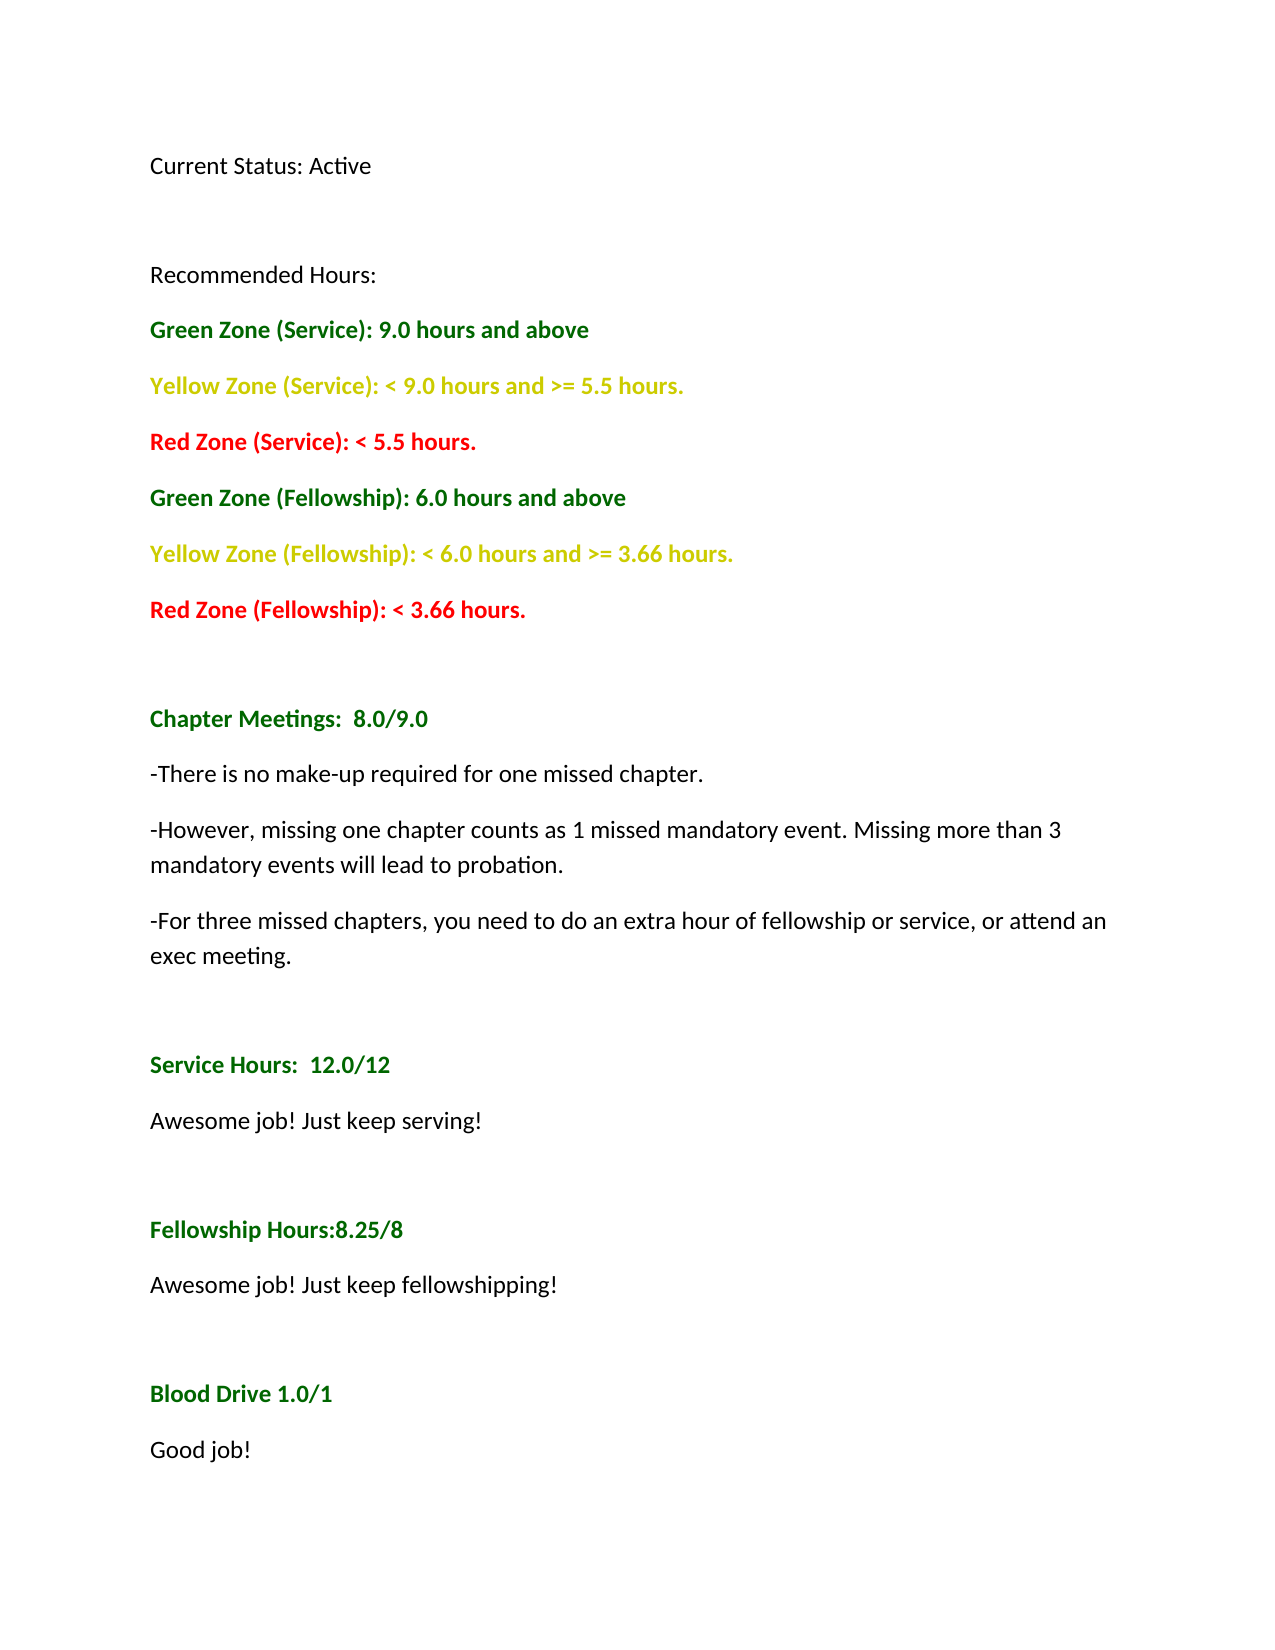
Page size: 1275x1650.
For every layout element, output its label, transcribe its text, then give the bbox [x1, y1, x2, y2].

text Blood Drive 1.0/1 [150, 1378, 1125, 1409]
text Current Status: Active [150, 150, 1125, 181]
text Recommended Hours: [150, 259, 1125, 289]
text Green Zone (Fellowship): 6.0 hours and above [150, 482, 1125, 513]
text Green Zone (Service): 9.0 hours and above [150, 315, 1125, 345]
text Red Zone (Service): < 5.5 hours. [150, 426, 1125, 457]
text Chapter Meetings: 8.0/9.0 [150, 703, 1125, 733]
text Awesome job! Just keep fellowshipping! [150, 1269, 1125, 1300]
text Service Hours: 12.0/12 [150, 1049, 1125, 1079]
text -However, missing one chapter counts as 1 missed mandatory event. Missing more than 3 mandatory events will lead to probation. [150, 814, 1125, 880]
text Good job! [150, 1434, 1125, 1465]
text Awesome job! Just keep serving! [150, 1105, 1125, 1135]
text -For three missed chapters, you need to do an extra hour of fellowship or service, or attend an exec meeting. [150, 905, 1125, 971]
text Red Zone (Fellowship): < 3.66 hours. [150, 594, 1125, 624]
text Fellowship Hours:8.25/8 [150, 1214, 1125, 1244]
text Yellow Zone (Fellowship): < 6.0 hours and >= 3.66 hours. [150, 538, 1125, 568]
text Yellow Zone (Service): < 9.0 hours and >= 5.5 hours. [150, 371, 1125, 401]
text -There is no make-up required for one missed chapter. [150, 758, 1125, 789]
